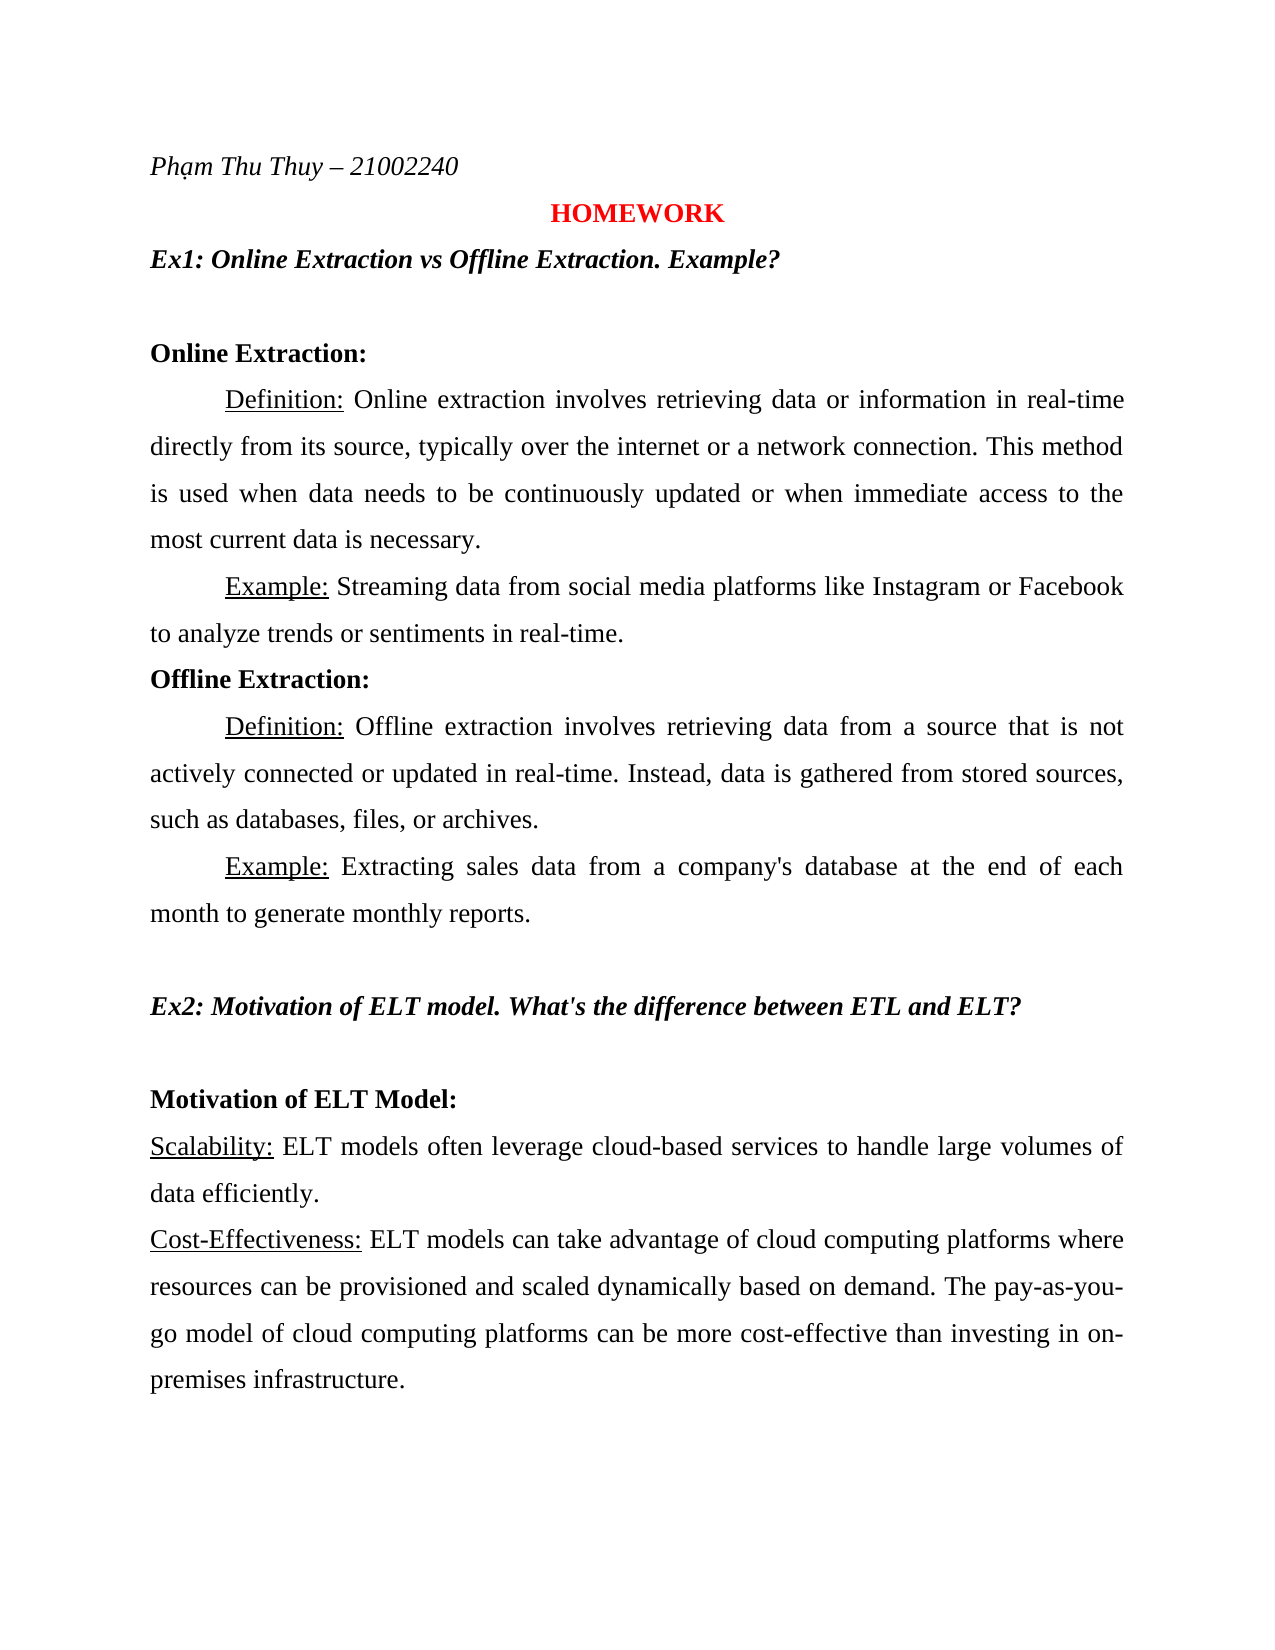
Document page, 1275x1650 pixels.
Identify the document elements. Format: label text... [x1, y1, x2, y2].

text Definition: Online extraction involves retrieving data or information in real-time directly from its source, typically over the internet or a network connection. This method is used when data needs to be continuously updated or when immediate access to the most current data is necessary. [150, 383, 1125, 554]
text Motivation of ELT Model: [150, 1083, 1125, 1114]
text Ex2: Motivation of ELT model. What's the difference between ETL and ELT? [150, 990, 1125, 1021]
text Scalability: ELT models often leverage cloud-based services to handle large volumes of data efficiently. [150, 1130, 1125, 1208]
text Cost-Effectiveness: ELT models can take advantage of cloud computing platforms where resources can be provisioned and scaled dynamically based on demand. The pay-as-you-go model of cloud computing platforms can be more cost-effective than investing in on-premises infrastructure. [150, 1223, 1125, 1394]
text Example: Streaming data from social media platforms like Instagram or Facebook to analyze trends or sentiments in real-time. [150, 570, 1125, 648]
text Example: Extracting sales data from a company's database at the end of each month to generate monthly reports. [150, 850, 1125, 928]
text Definition: Offline extraction involves retrieving data from a source that is not actively connected or updated in real-time. Instead, data is gathered from stored sources, such as databases, files, or archives. [150, 710, 1125, 834]
text Online Extraction: [150, 337, 1125, 368]
text HOMEWORK [150, 197, 1125, 228]
text Offline Extraction: [150, 663, 1125, 694]
text Phạm Thu Thuy – 21002240 [150, 150, 1125, 181]
text Ex1: Online Extraction vs Offline Extraction. Example? [150, 243, 1125, 274]
